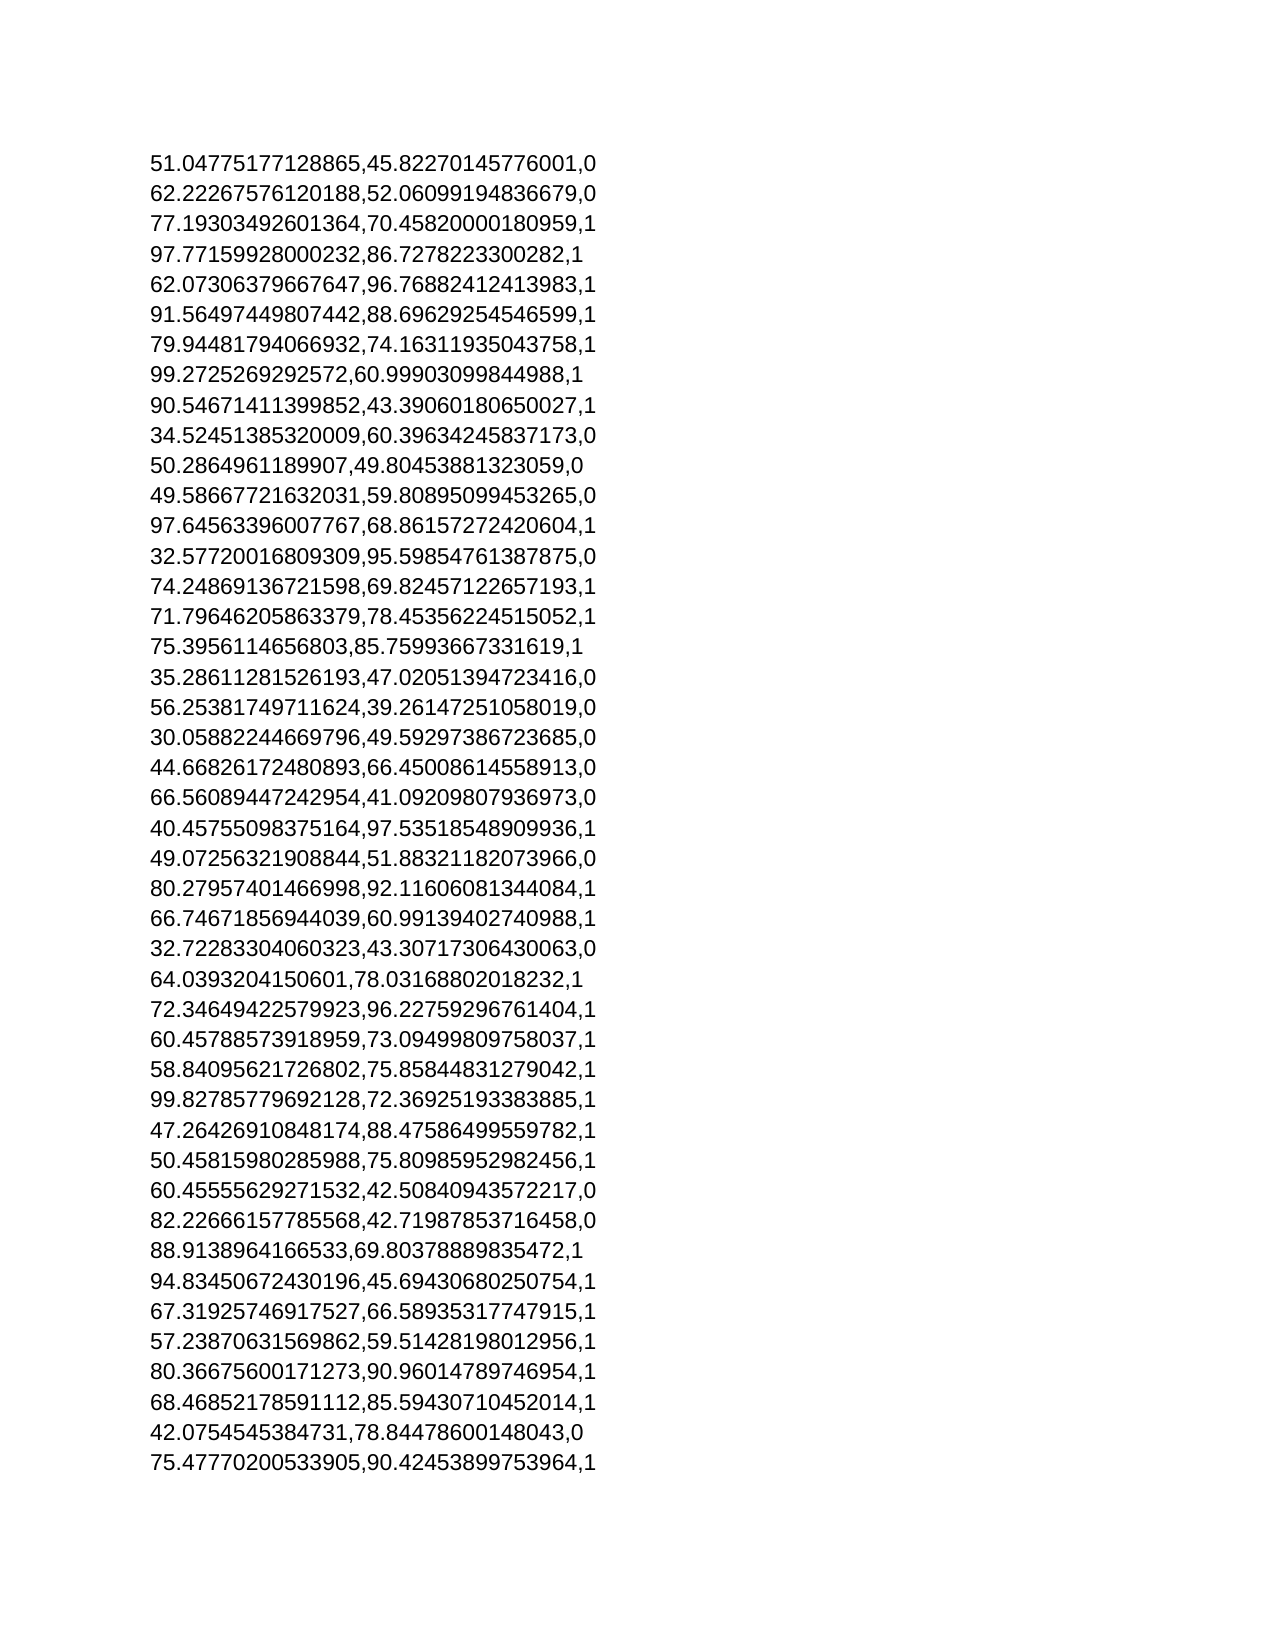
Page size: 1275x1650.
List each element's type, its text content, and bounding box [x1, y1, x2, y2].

text 40.45755098375164,97.53518548909936,1 [150, 814, 1125, 841]
text 50.2864961189907,49.80453881323059,0 [150, 452, 1125, 478]
text 30.05882244669796,49.59297386723685,0 [150, 724, 1125, 750]
text 34.52451385320009,60.39634245837173,0 [150, 422, 1125, 448]
text 99.2725269292572,60.99903099844988,1 [150, 361, 1125, 388]
text 97.64563396007767,68.86157272420604,1 [150, 512, 1125, 539]
text 67.31925746917527,66.58935317747915,1 [150, 1298, 1125, 1324]
text 79.94481794066932,74.16311935043758,1 [150, 331, 1125, 358]
text 58.84095621726802,75.85844831279042,1 [150, 1056, 1125, 1083]
text 51.04775177128865,45.82270145776001,0 [150, 150, 1125, 176]
text 88.9138964166533,69.80378889835472,1 [150, 1237, 1125, 1264]
text 68.46852178591112,85.59430710452014,1 [150, 1388, 1125, 1415]
text 91.56497449807442,88.69629254546599,1 [150, 301, 1125, 327]
text 35.28611281526193,47.02051394723416,0 [150, 663, 1125, 690]
text 32.57720016809309,95.59854761387875,0 [150, 543, 1125, 569]
text 94.83450672430196,45.69430680250754,1 [150, 1268, 1125, 1294]
text 99.82785779692128,72.36925193383885,1 [150, 1086, 1125, 1113]
text 74.24869136721598,69.82457122657193,1 [150, 573, 1125, 599]
text 49.07256321908844,51.88321182073966,0 [150, 845, 1125, 871]
text 77.19303492601364,70.45820000180959,1 [150, 210, 1125, 237]
text 60.45788573918959,73.09499809758037,1 [150, 1026, 1125, 1052]
text 71.79646205863379,78.45356224515052,1 [150, 603, 1125, 629]
text 62.22267576120188,52.06099194836679,0 [150, 180, 1125, 207]
text 97.77159928000232,86.7278223300282,1 [150, 241, 1125, 267]
text 66.74671856944039,60.99139402740988,1 [150, 905, 1125, 932]
text 75.47770200533905,90.42453899753964,1 [150, 1449, 1125, 1475]
text 66.56089447242954,41.09209807936973,0 [150, 784, 1125, 811]
text 72.34649422579923,96.22759296761404,1 [150, 996, 1125, 1022]
text 47.26426910848174,88.47586499559782,1 [150, 1117, 1125, 1143]
text 42.0754545384731,78.84478600148043,0 [150, 1419, 1125, 1445]
text 64.0393204150601,78.03168802018232,1 [150, 966, 1125, 992]
text 57.23870631569862,59.51428198012956,1 [150, 1328, 1125, 1354]
text 90.54671411399852,43.39060180650027,1 [150, 392, 1125, 418]
text 50.45815980285988,75.80985952982456,1 [150, 1147, 1125, 1173]
text 32.72283304060323,43.30717306430063,0 [150, 935, 1125, 962]
text 80.27957401466998,92.11606081344084,1 [150, 875, 1125, 901]
text 49.58667721632031,59.80895099453265,0 [150, 482, 1125, 509]
text 56.25381749711624,39.26147251058019,0 [150, 694, 1125, 720]
text 80.36675600171273,90.96014789746954,1 [150, 1358, 1125, 1385]
text 75.3956114656803,85.75993667331619,1 [150, 633, 1125, 660]
text 44.66826172480893,66.45008614558913,0 [150, 754, 1125, 781]
text 62.07306379667647,96.76882412413983,1 [150, 271, 1125, 297]
text 82.22666157785568,42.71987853716458,0 [150, 1207, 1125, 1234]
text 60.45555629271532,42.50840943572217,0 [150, 1177, 1125, 1203]
